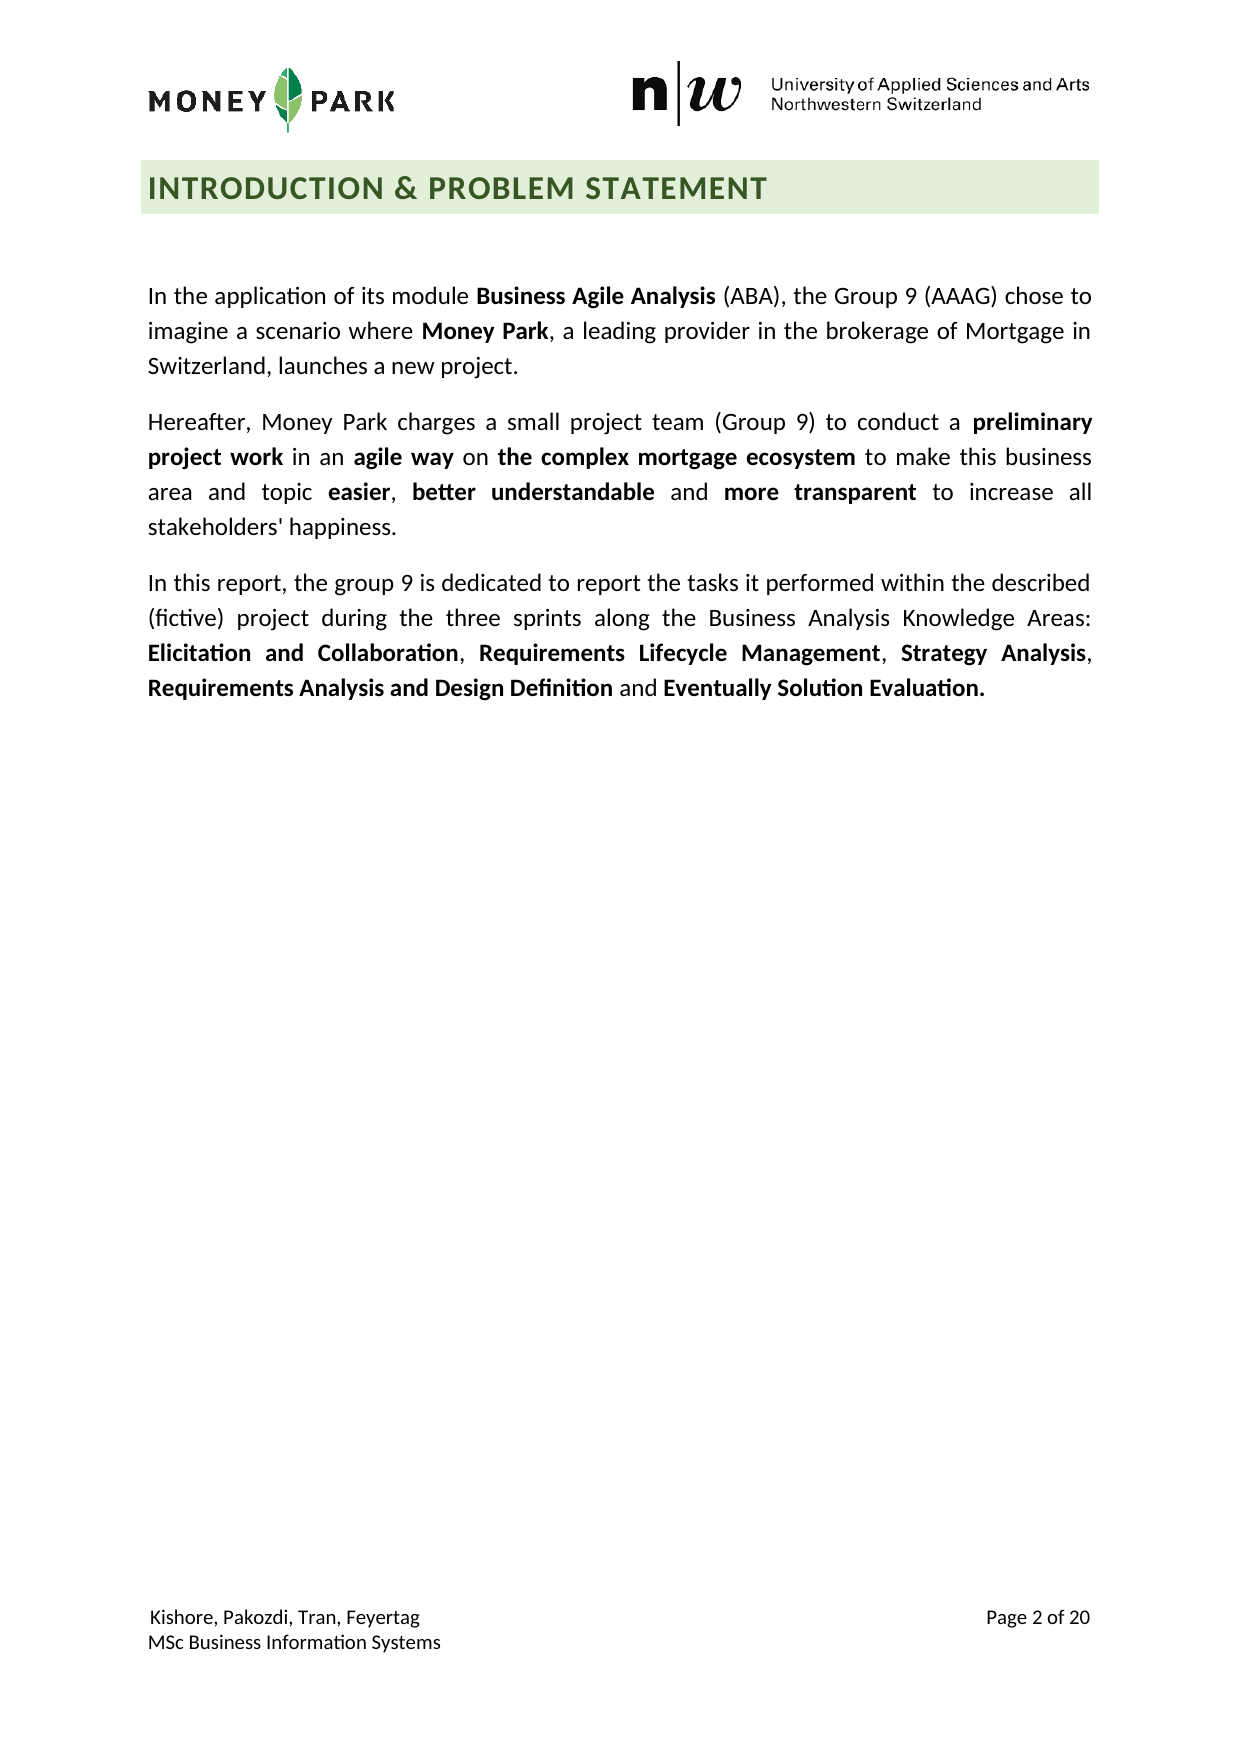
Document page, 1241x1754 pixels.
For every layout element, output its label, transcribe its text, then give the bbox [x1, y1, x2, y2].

text Hereafter, Money Park charges a small project team (Group 9) to conduct a preliminary project work in an agile way on the complex mortgage ecosystem to make this business area and topic easier, better understandable and more transparent to increase all stakeholders' happiness. [148, 406, 1093, 541]
text In the application of its module Business Agile Analysis (ABA), the Group 9 (AAAG) chose to imagine a scenario where Money Park, a leading provider in the brokerage of Mortgage in Switzerland, launches a new project. [148, 280, 1093, 381]
picture [148, 68, 394, 133]
picture [632, 61, 1089, 126]
subtitle Introduction & Problem Statement [148, 167, 1093, 207]
text In this report, the group 9 is dedicated to report the tasks it performed within the described (fictive) project during the three sprints along the Business Analysis Knowledge Areas: Elicitation and Collaboration, Requirements Lifecycle Management, Strategy Analysis, Requirements Analysis and Design Definition and Eventually Solution Evaluation. [148, 567, 1093, 702]
